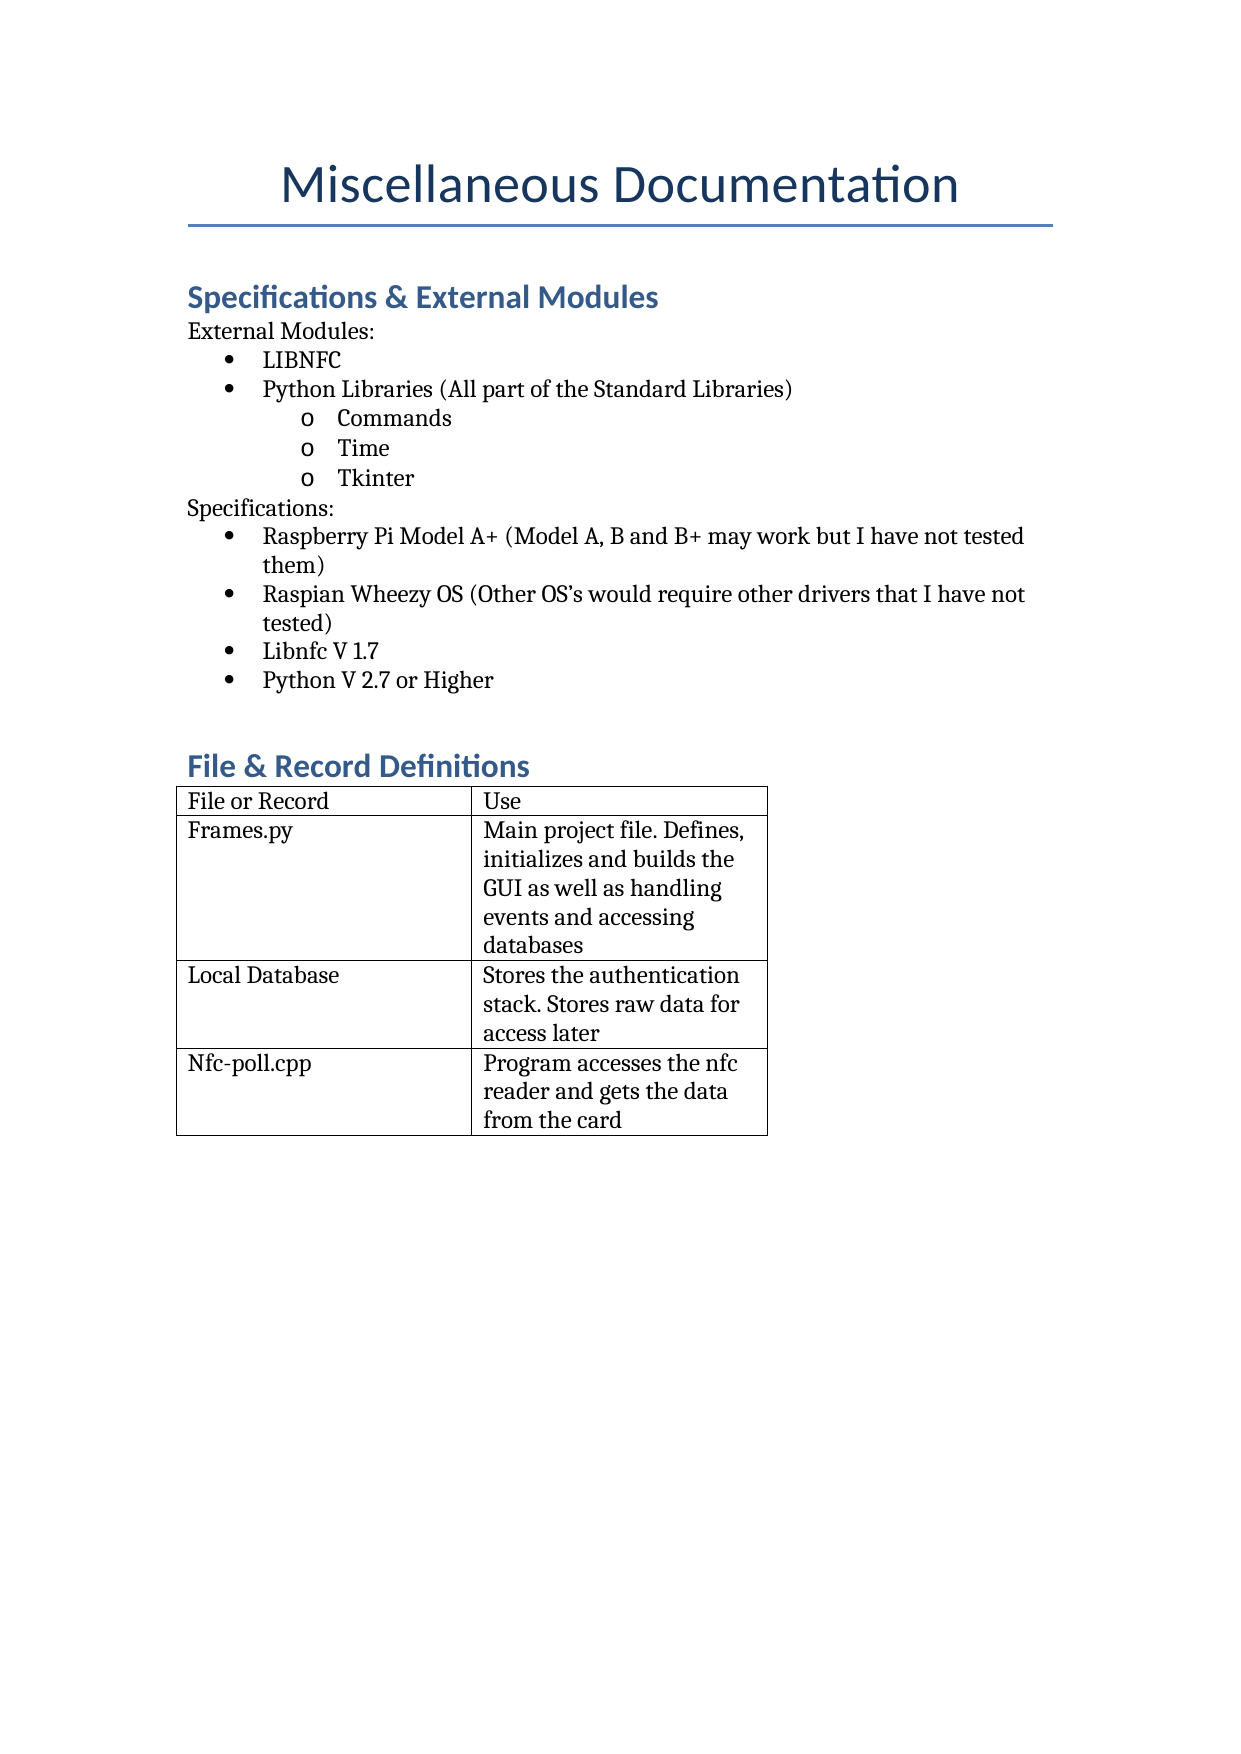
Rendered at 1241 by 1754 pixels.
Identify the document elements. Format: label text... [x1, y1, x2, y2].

table_header File or Record [177, 787, 471, 815]
list Time [300, 433, 1053, 463]
list Libnfc V 1.7 [225, 637, 1053, 666]
table_cell Local Database [177, 961, 471, 1047]
subtitle Specifications & External Modules [187, 277, 1053, 317]
list Raspian Wheezy OS (Other OS’s would require other drivers that I have not tested) [225, 580, 1053, 637]
list Python V 2.7 or Higher [225, 666, 1053, 695]
table_cell Frames.py [177, 816, 471, 960]
subtitle File & Record Definitions [187, 745, 1053, 786]
text External Modules: [187, 317, 1053, 346]
text Specifications: [187, 493, 1053, 522]
list Commands [300, 403, 1053, 433]
table_cell Nfc-poll.cpp [177, 1049, 471, 1135]
list Tkinter [300, 463, 1053, 493]
title Miscellaneous Documentation [187, 150, 1053, 227]
table_cell Main project file. Defines, initializes and builds the GUI as well as handling events and accessing databases [472, 816, 767, 960]
table_header Use [472, 787, 767, 815]
list Raspberry Pi Model A+ (Model A, B and B+ may work but I have not tested them) [225, 522, 1053, 580]
table_cell Program accesses the nfc reader and gets the data from the card [472, 1049, 767, 1135]
table_cell Stores the authentication stack. Stores raw data for access later [472, 961, 767, 1047]
list Python Libraries (All part of the Standard Libraries) [225, 375, 1053, 403]
list LIBNFC [225, 346, 1053, 375]
